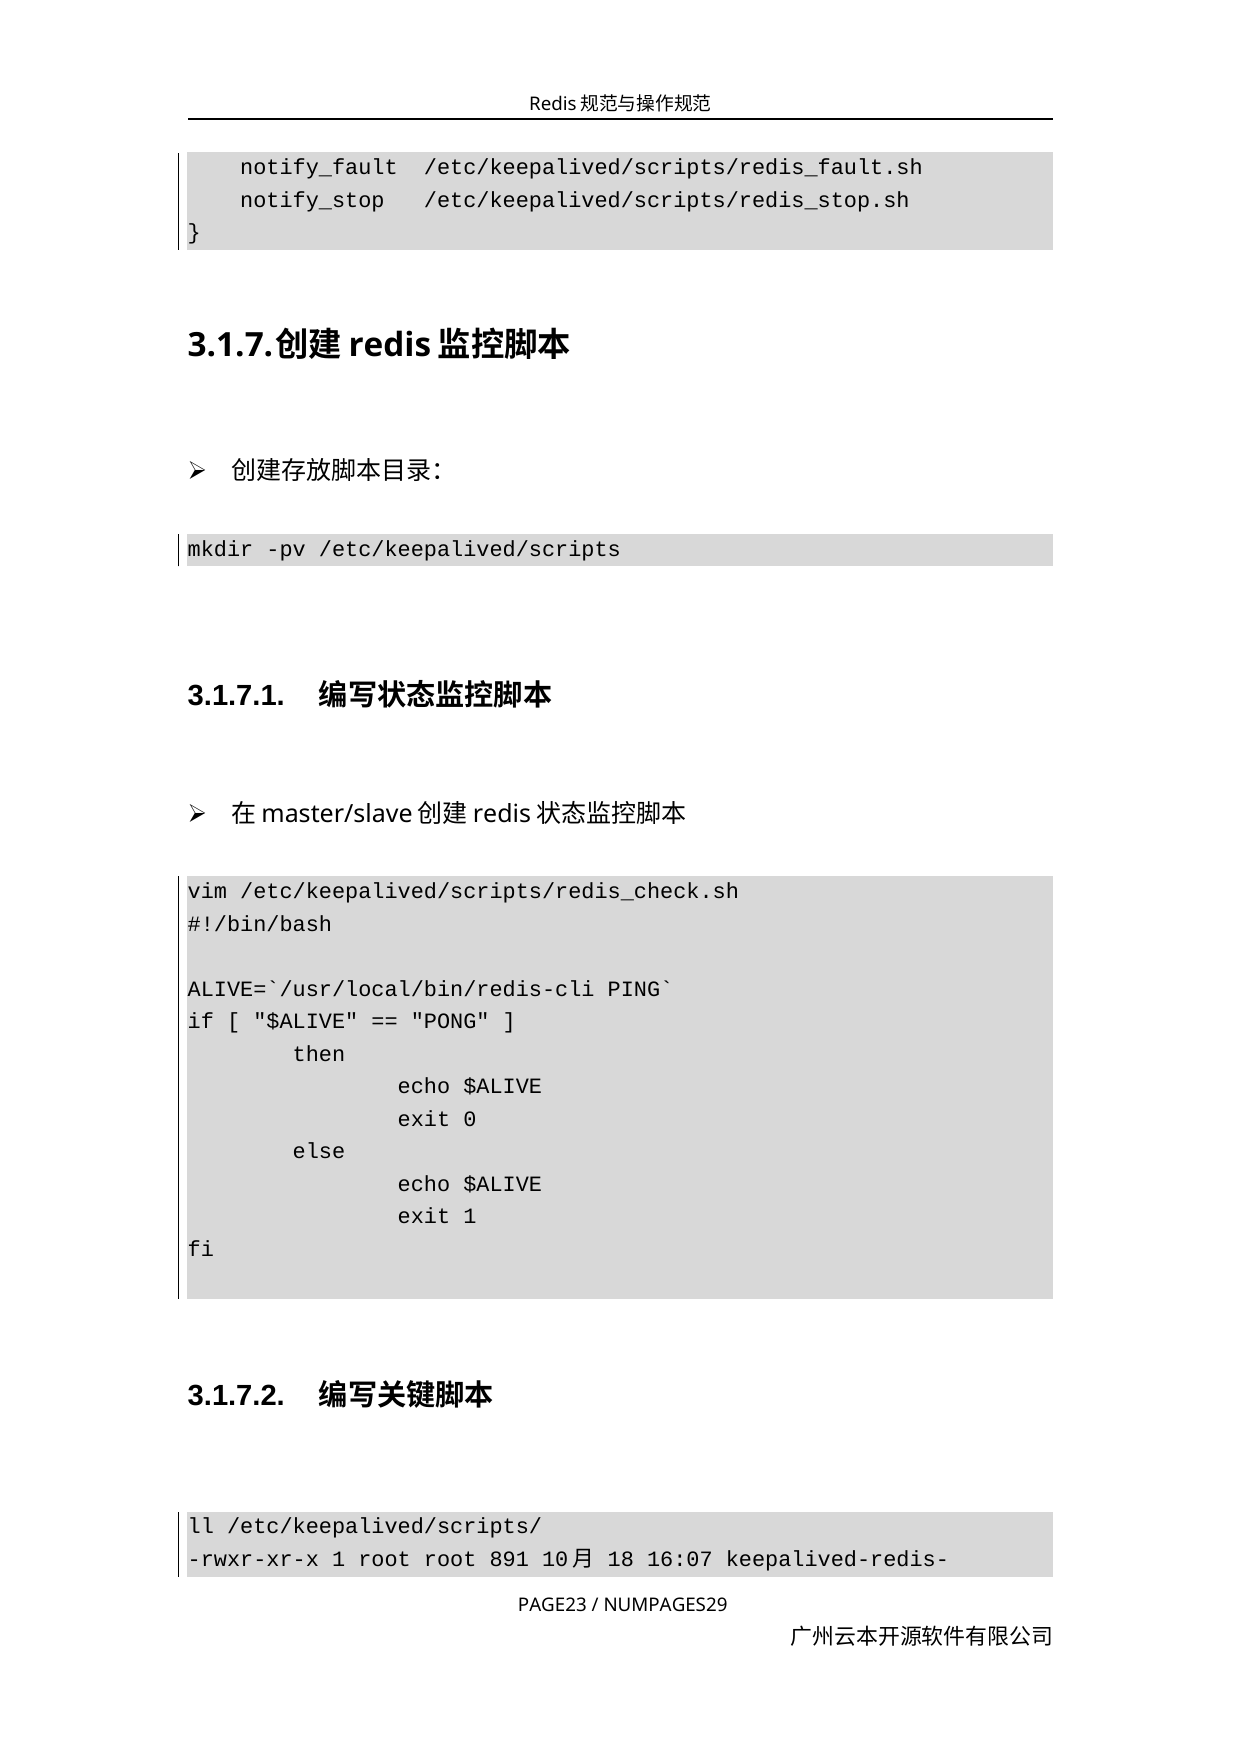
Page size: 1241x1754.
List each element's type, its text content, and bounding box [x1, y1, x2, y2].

text exit 1 [187, 1201, 1053, 1234]
subtitle 编写状态监控脚本 [187, 661, 1053, 726]
text mkdir -pv /etc/keepalived/scripts [187, 534, 1053, 566]
text if [ "$ALIVE" == "PONG" ] [187, 1006, 1053, 1039]
list 在master/slave创建redis状态监控脚本 [187, 779, 1053, 844]
text echo $ALIVE [187, 1071, 1053, 1104]
text vim /etc/keepalived/scripts/redis_check.sh [187, 876, 1053, 909]
text else [187, 1136, 1053, 1169]
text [187, 1544, 1053, 1577]
text #!/bin/bash [187, 909, 1053, 941]
text ll /etc/keepalived/scripts/ [187, 1512, 1053, 1544]
subtitle 编写关键脚本 [187, 1361, 1053, 1426]
text } [187, 217, 1053, 250]
subtitle 创建redis监控脚本 [187, 309, 1053, 374]
text fi [187, 1234, 1053, 1266]
text echo $ALIVE [187, 1169, 1053, 1201]
text ALIVE=`/usr/local/bin/redis-cli PING` [187, 974, 1053, 1006]
text notify_fault /etc/keepalived/scripts/redis_fault.sh [187, 152, 1053, 185]
text then [187, 1039, 1053, 1071]
text notify_stop /etc/keepalived/scripts/redis_stop.sh [187, 185, 1053, 217]
list 创建存放脚本目录： [187, 436, 1053, 501]
text exit 0 [187, 1104, 1053, 1136]
